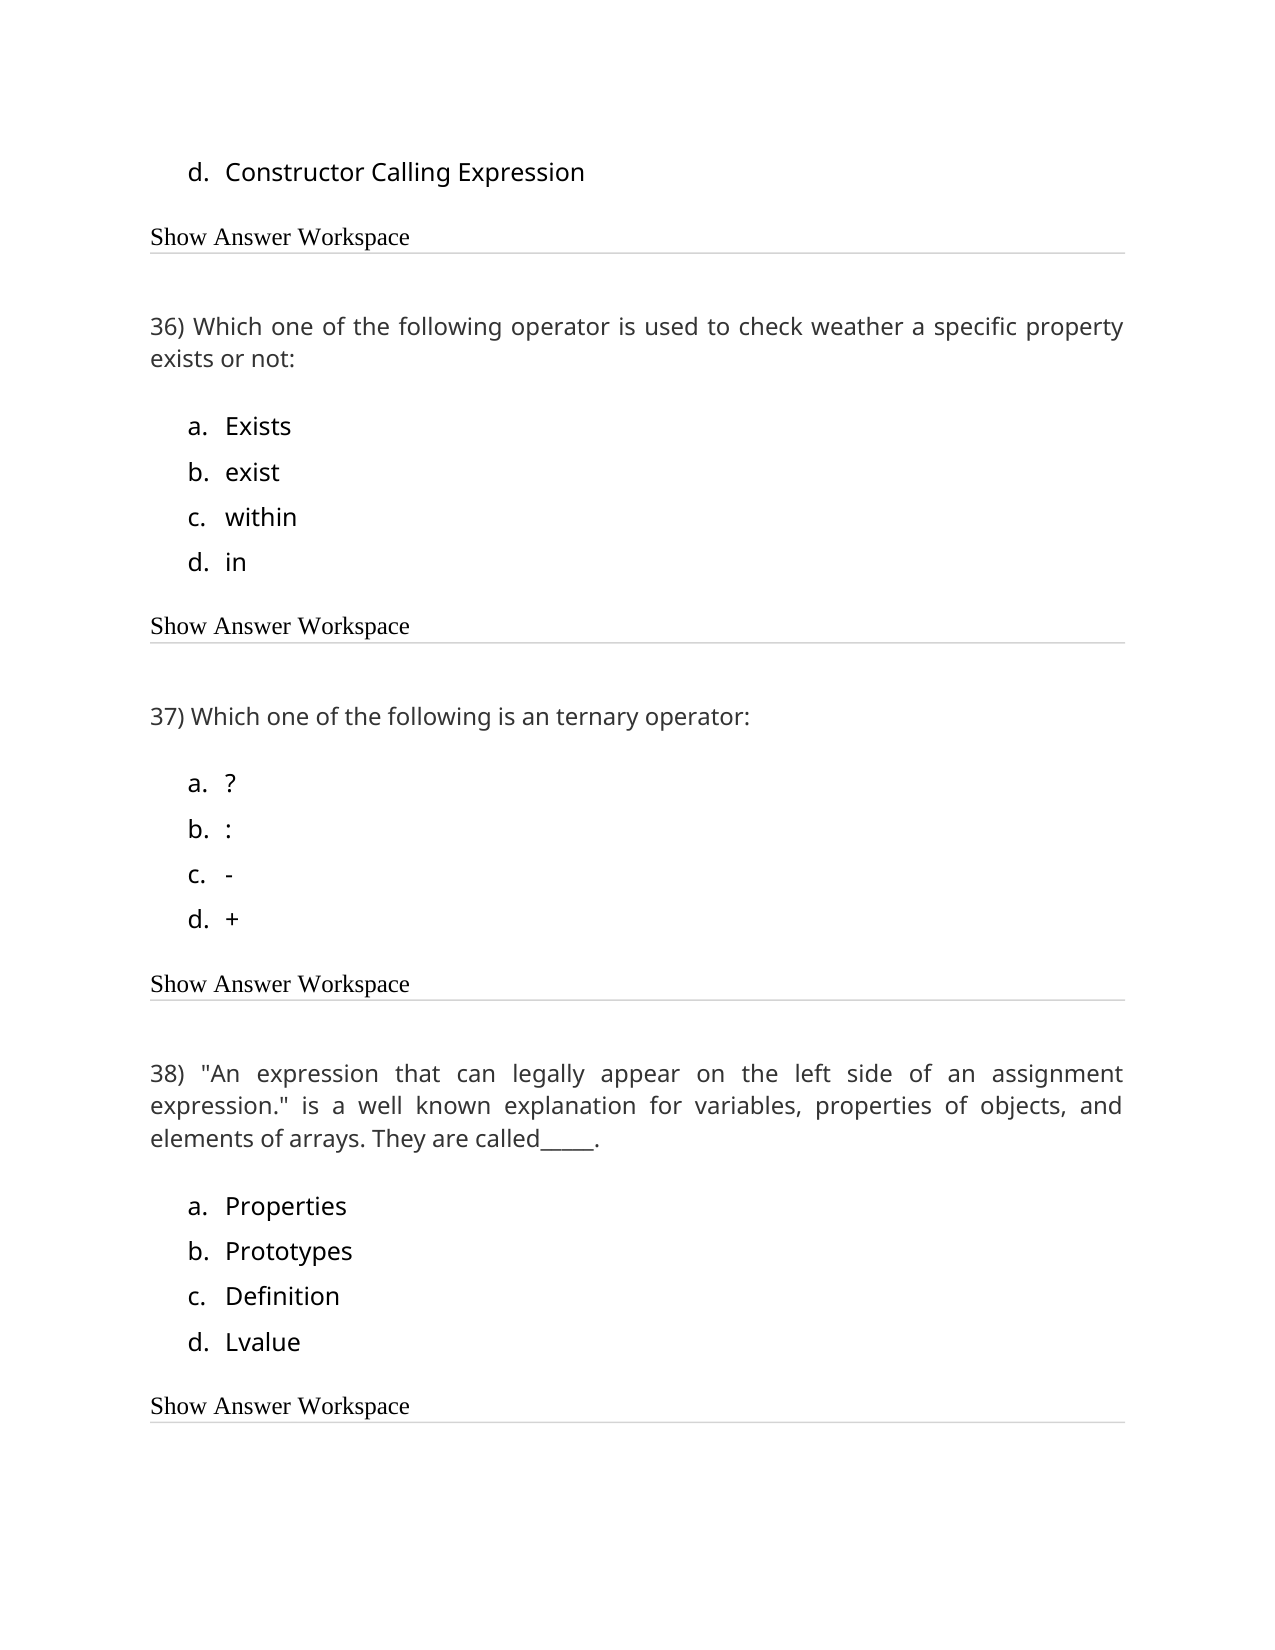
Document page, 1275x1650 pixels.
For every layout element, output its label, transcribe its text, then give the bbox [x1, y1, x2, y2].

list Prototypes [187, 1229, 1125, 1268]
list ? [187, 761, 1125, 800]
text Show Answer Workspace [150, 965, 291, 999]
list exist [187, 449, 1125, 488]
list in [187, 540, 1125, 579]
list Constructor Calling Expression [187, 150, 1125, 189]
text Show Answer Workspace [150, 218, 291, 252]
list Properties [187, 1183, 1125, 1222]
text Show Answer Workspace [297, 965, 1125, 999]
text 38) "An expression that can legally appear on the left side of an assignment expression." is a well known explanation for variables, properties of objects, and elements of arrays. They are called_____. [150, 1056, 1125, 1154]
text Show Answer Workspace [297, 218, 1125, 252]
text 37) Which one of the following is an ternary operator: [150, 699, 1125, 732]
list Lvalue [187, 1319, 1125, 1358]
text Show Answer Workspace [150, 608, 291, 642]
text Show Answer Workspace [297, 608, 1125, 642]
list : [187, 806, 1125, 845]
list within [187, 494, 1125, 533]
list + [187, 897, 1125, 936]
text 36) Which one of the following operator is used to check weather a specific property exists or not: [150, 309, 1125, 375]
text Show Answer Workspace [150, 1388, 291, 1421]
text Show Answer Workspace [297, 1388, 1125, 1421]
list - [187, 852, 1125, 891]
list Exists [187, 404, 1125, 443]
list Definition [187, 1274, 1125, 1313]
